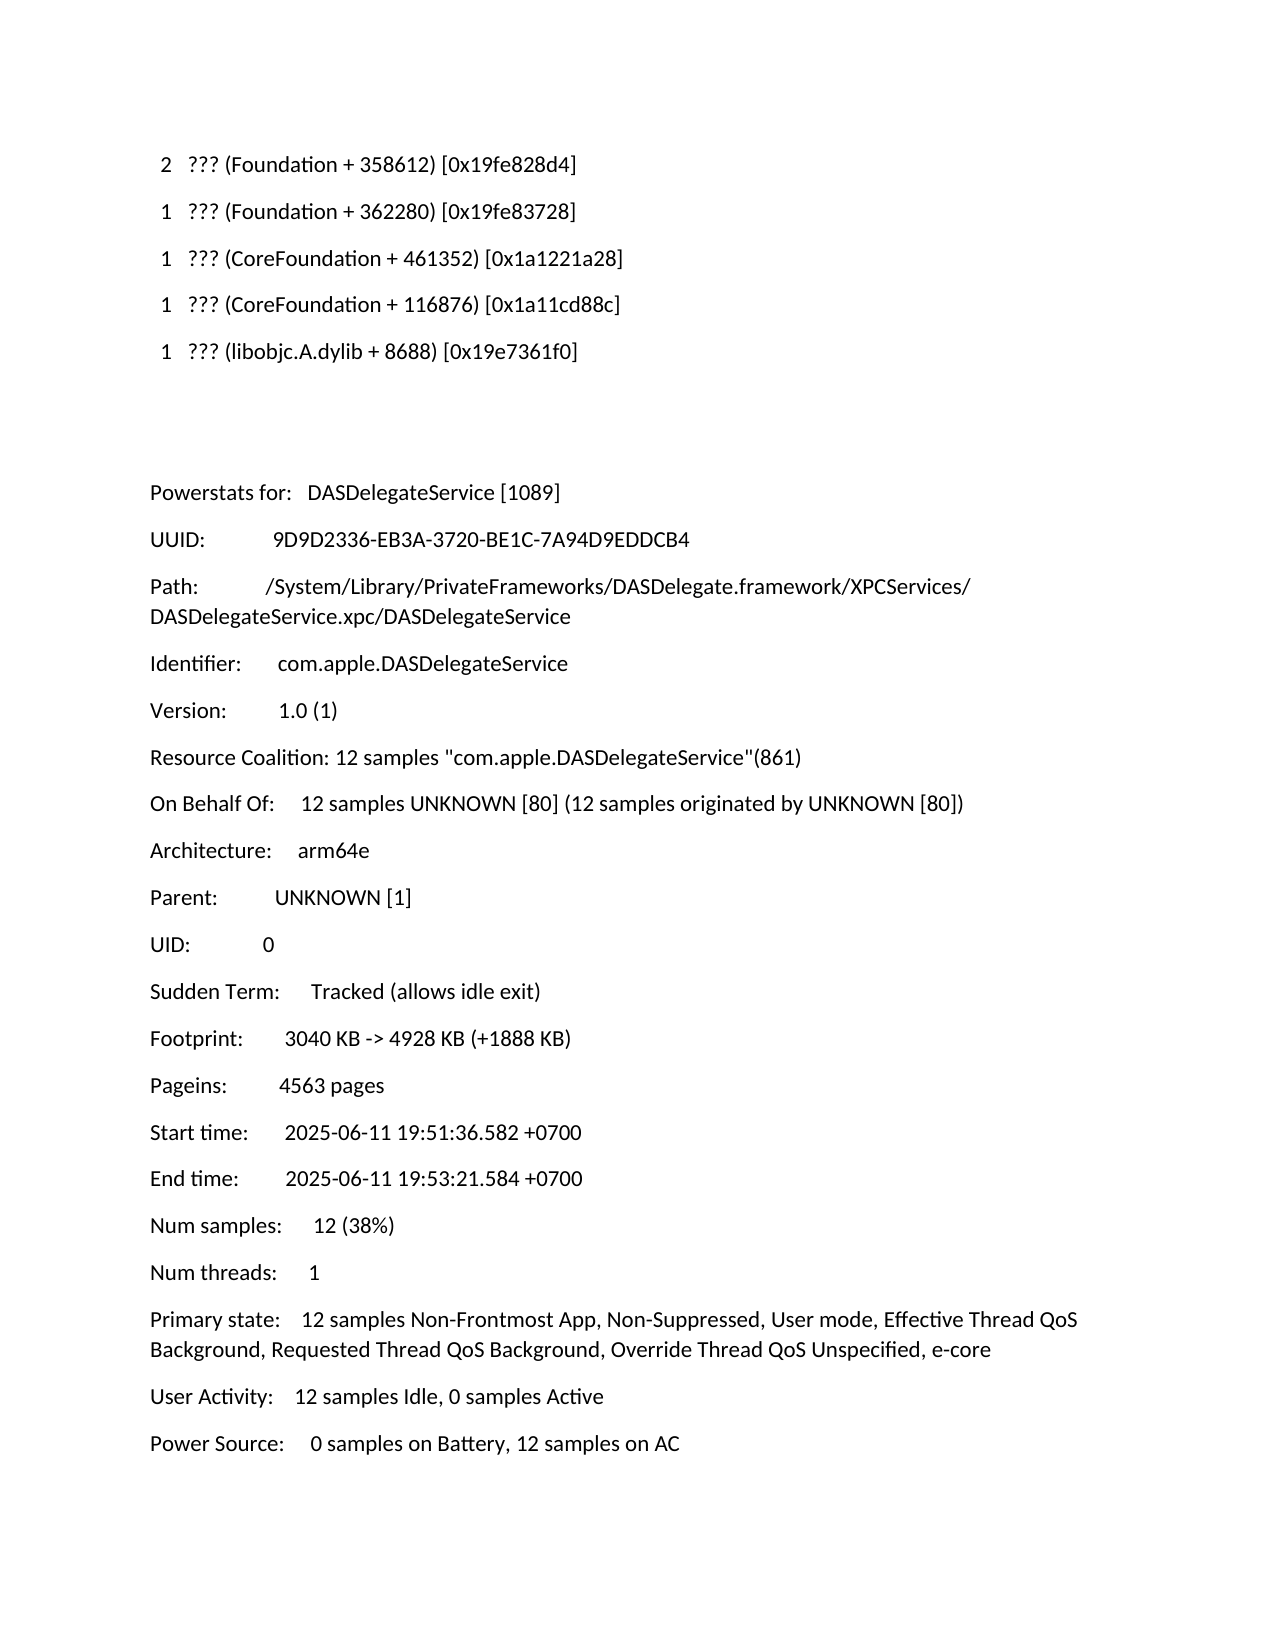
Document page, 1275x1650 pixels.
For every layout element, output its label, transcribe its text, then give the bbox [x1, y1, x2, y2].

text Powerstats for: DASDelegateService [1089] [150, 478, 1125, 506]
text End time: 2025-06-11 19:53:21.584 +0700 [150, 1164, 1125, 1193]
text Version: 1.0 (1) [150, 696, 1125, 724]
text 1 ??? (libobjc.A.dylib + 8688) [0x19e7361f0] [150, 337, 1125, 366]
text Path: /System/Library/PrivateFrameworks/DASDelegate.framework/XPCServices/DASDelegateService.xpc/DASDelegateService [150, 572, 1125, 630]
text UID: 0 [150, 930, 1125, 958]
text User Activity: 12 samples Idle, 0 samples Active [150, 1382, 1125, 1410]
text Architecture: arm64e [150, 836, 1125, 864]
text Sudden Term: Tracked (allows idle exit) [150, 977, 1125, 1005]
text 1 ??? (CoreFoundation + 116876) [0x1a11cd88c] [150, 291, 1125, 319]
text Start time: 2025-06-11 19:51:36.582 +0700 [150, 1118, 1125, 1146]
text Num samples: 12 (38%) [150, 1211, 1125, 1239]
text UUID: 9D9D2336-EB3A-3720-BE1C-7A94D9EDDCB4 [150, 525, 1125, 553]
text Power Source: 0 samples on Battery, 12 samples on AC [150, 1429, 1125, 1457]
text Num threads: 1 [150, 1258, 1125, 1286]
text Footprint: 3040 KB -> 4928 KB (+1888 KB) [150, 1024, 1125, 1052]
text Primary state: 12 samples Non-Frontmost App, Non-Suppressed, User mode, Effective Thread QoS Background, Requested Thread QoS Background, Override Thread QoS Unspecified, e-core [150, 1305, 1125, 1363]
text Resource Coalition: 12 samples "com.apple.DASDelegateService"(861) [150, 743, 1125, 771]
text Parent: UNKNOWN [1] [150, 883, 1125, 911]
text On Behalf Of: 12 samples UNKNOWN [80] (12 samples originated by UNKNOWN [80]) [150, 789, 1125, 818]
text 1 ??? (Foundation + 362280) [0x19fe83728] [150, 197, 1125, 225]
text 1 ??? (CoreFoundation + 461352) [0x1a1221a28] [150, 244, 1125, 272]
text 2 ??? (Foundation + 358612) [0x19fe828d4] [150, 150, 1125, 178]
text Identifier: com.apple.DASDelegateService [150, 649, 1125, 677]
text Pageins: 4563 pages [150, 1071, 1125, 1099]
